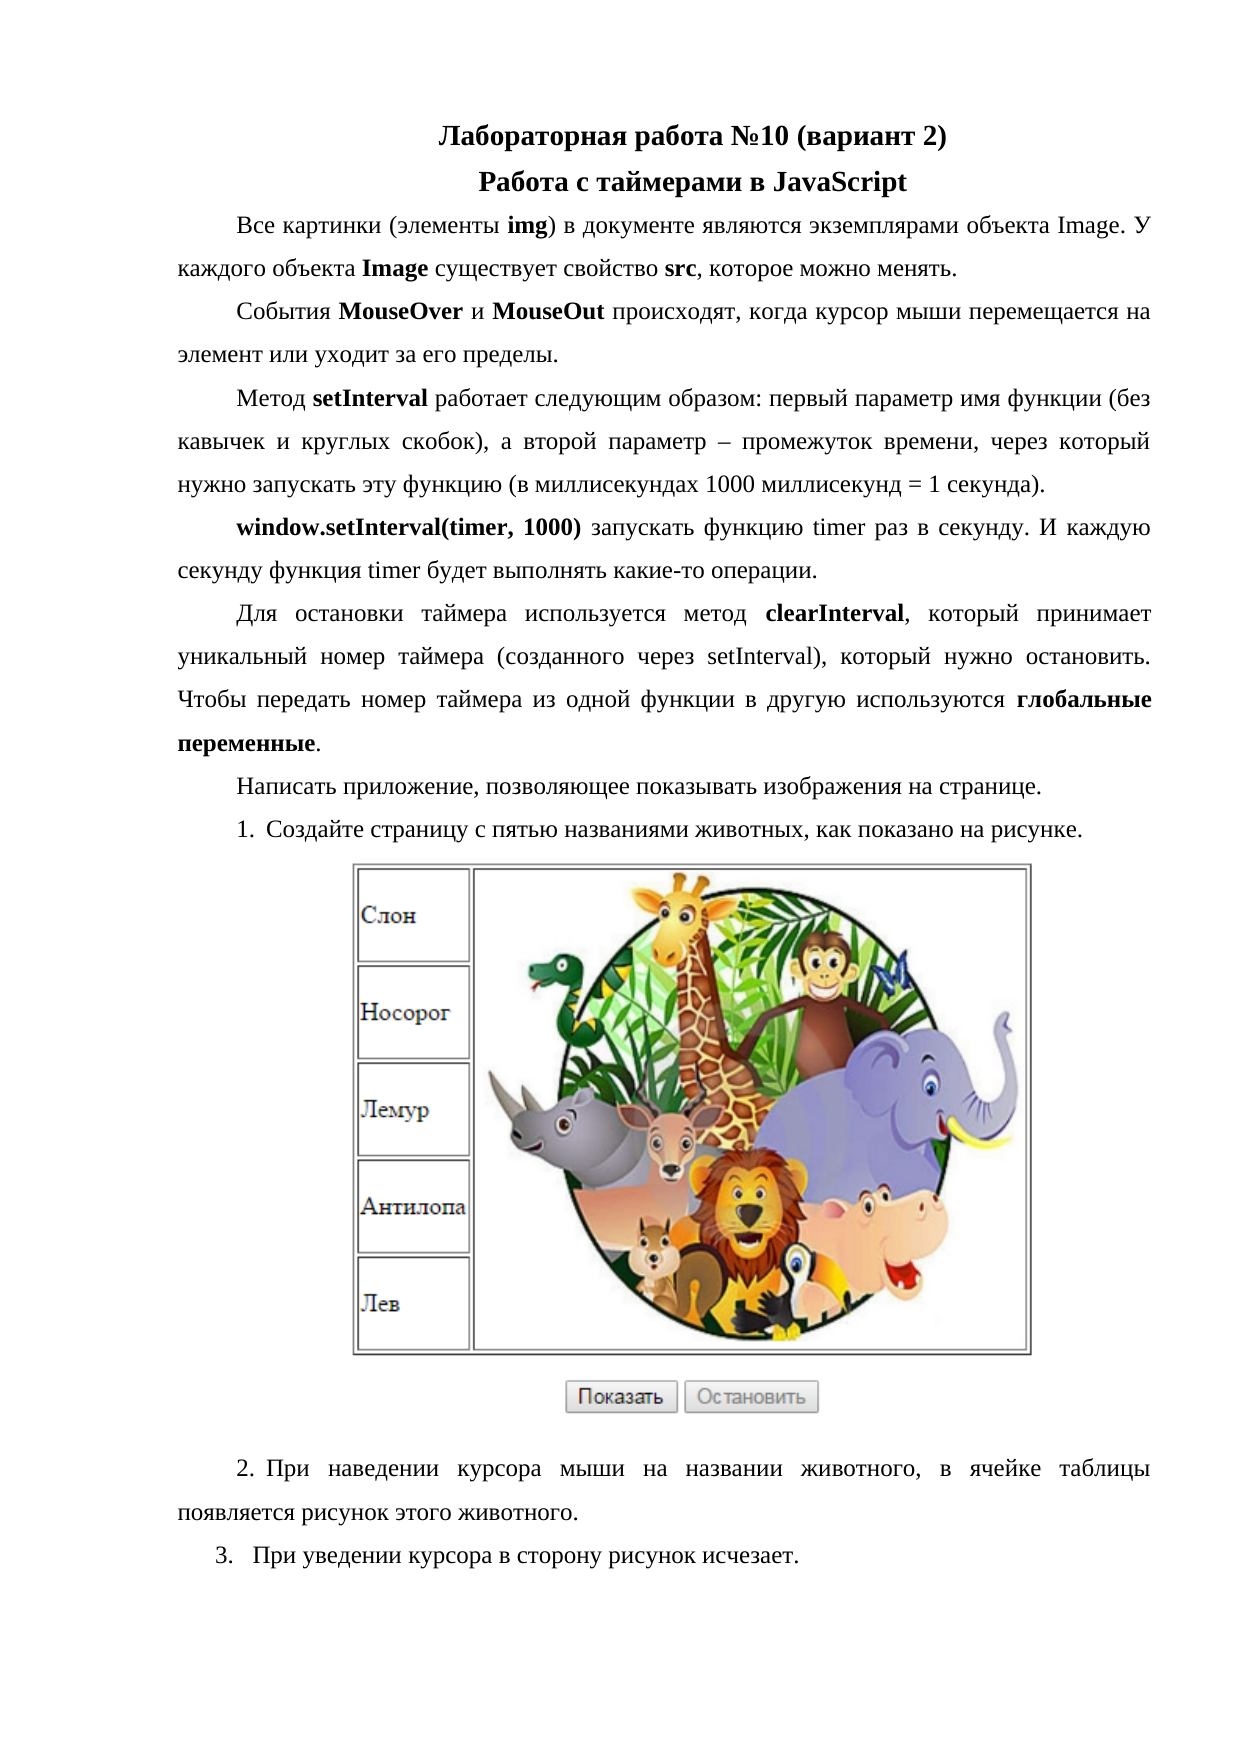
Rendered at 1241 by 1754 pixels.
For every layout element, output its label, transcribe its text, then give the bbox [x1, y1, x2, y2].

picture [342, 857, 1046, 1440]
list При уведении курсора в сторону рисунок исчезает. [215, 1540, 1152, 1568]
list Создайте страницу с пятью названиями животных, как показано на рисунке. [177, 814, 1152, 843]
text Лабораторная работа №10 (вариант 2) [177, 118, 1149, 152]
text Метод setInterval работает следующим образом: первый параметр имя функции (без кавычек и круглых скобок), а второй параметр – промежуток времени, через который нужно запускать эту функцию (в миллисекундах 1000 миллисекунд = 1 секунда). [177, 383, 1152, 498]
text Работа с таймерами в JavaScript [177, 164, 1149, 198]
text Написать приложение, позволяющее показывать изображения на странице. [177, 771, 1152, 799]
text Для остановки таймера используется метод clearInterval, который принимает уникальный номер таймера (созданного через setInterval), который нужно остановить. Чтобы передать номер таймера из одной функции в другую используются глобальные переменные. [177, 598, 1152, 756]
text Все картинки (элементы img) в документе являются экземплярами объекта Image. У каждого объекта Image существует свойство src, которое можно менять. [177, 210, 1152, 282]
list При наведении курсора мыши на названии животного, в ячейке таблицы появляется рисунок этого животного. [177, 1453, 1152, 1525]
text window.setInterval(timer, 1000) запускать функцию timer раз в секунду. И каждую секунду функция timer будет выполнять какие-то операции. [177, 512, 1152, 584]
text События MouseOver и MouseOut происходят, когда курсор мыши перемещается на элемент или уходит за его пределы. [177, 296, 1152, 368]
